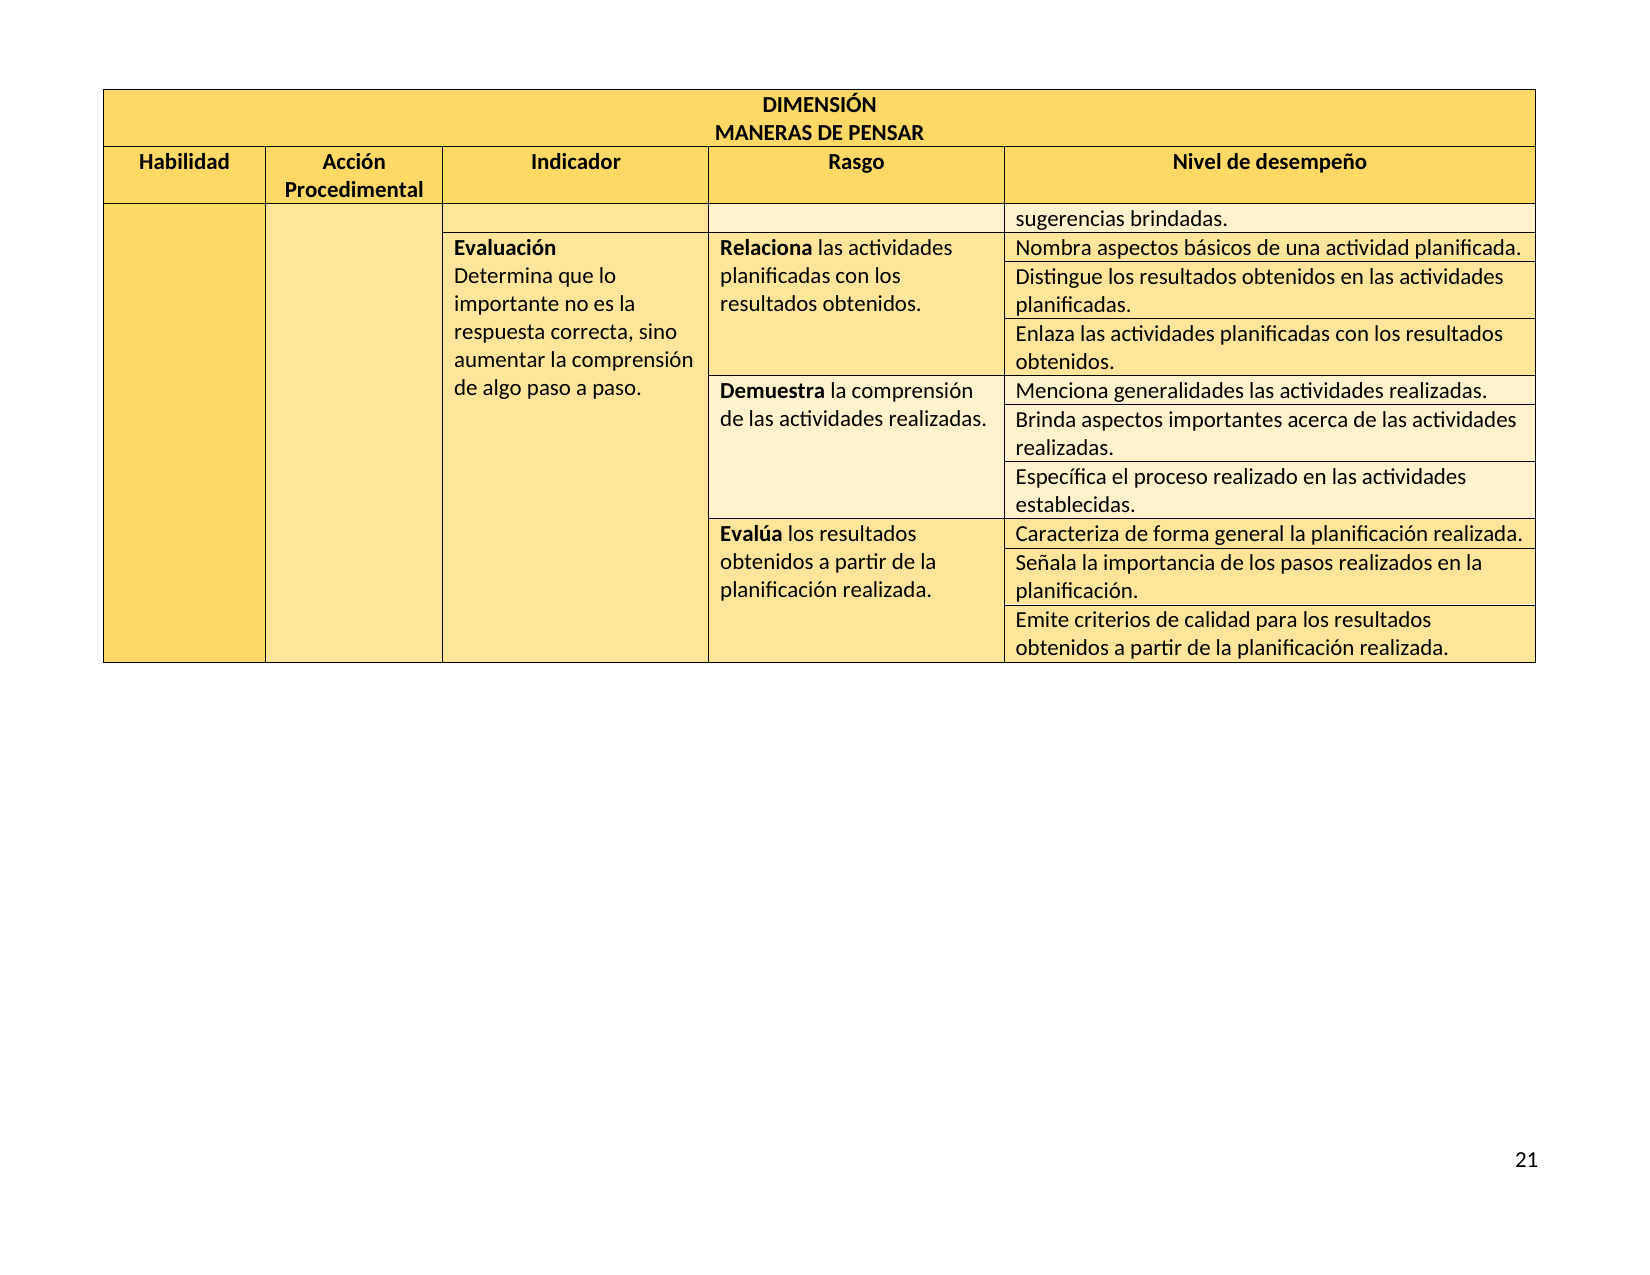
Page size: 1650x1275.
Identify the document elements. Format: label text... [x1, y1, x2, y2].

table_cell Emite criterios de calidad para los resultados obtenidos a partir de la planificación realizada. [1005, 606, 1535, 662]
table_cell Evaluación Determina que lo importante no es la respuesta correcta, sino aumentar la comprensión de algo paso a paso. [443, 233, 708, 662]
table_cell Específica el proceso realizado en las actividades establecidas. [1005, 462, 1535, 518]
table_cell Menciona generalidades las actividades realizadas. [1005, 376, 1535, 404]
table_cell Relaciona las actividades planificadas con los resultados obtenidos. [709, 233, 1004, 375]
table_cell Nombra aspectos básicos de una actividad planificada. [1005, 233, 1535, 261]
table_cell Evalúa los resultados obtenidos a partir de la planificación realizada. [709, 519, 1004, 662]
table_cell Distingue los resultados obtenidos en las actividades planificadas. [1005, 262, 1535, 318]
table_header DIMENSIÓN MANERAS DE PENSAR [104, 90, 1535, 146]
table_cell Habilidad [104, 147, 265, 203]
table_cell Señala la importancia de los pasos realizados en la planificación. [1005, 549, 1535, 604]
table_cell Enlaza las actividades planificadas con los resultados obtenidos. [1005, 319, 1535, 375]
table_cell Acción Procedimental [266, 147, 442, 203]
table_cell Demuestra la comprensión de las actividades realizadas. [709, 376, 1004, 518]
table_cell Brinda aspectos importantes acerca de las actividades realizadas. [1005, 405, 1535, 461]
table_cell Rasgo [709, 147, 1004, 203]
table_cell Indicador [443, 147, 708, 203]
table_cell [1005, 204, 1535, 232]
table_cell Nivel de desempeño [1005, 147, 1535, 203]
